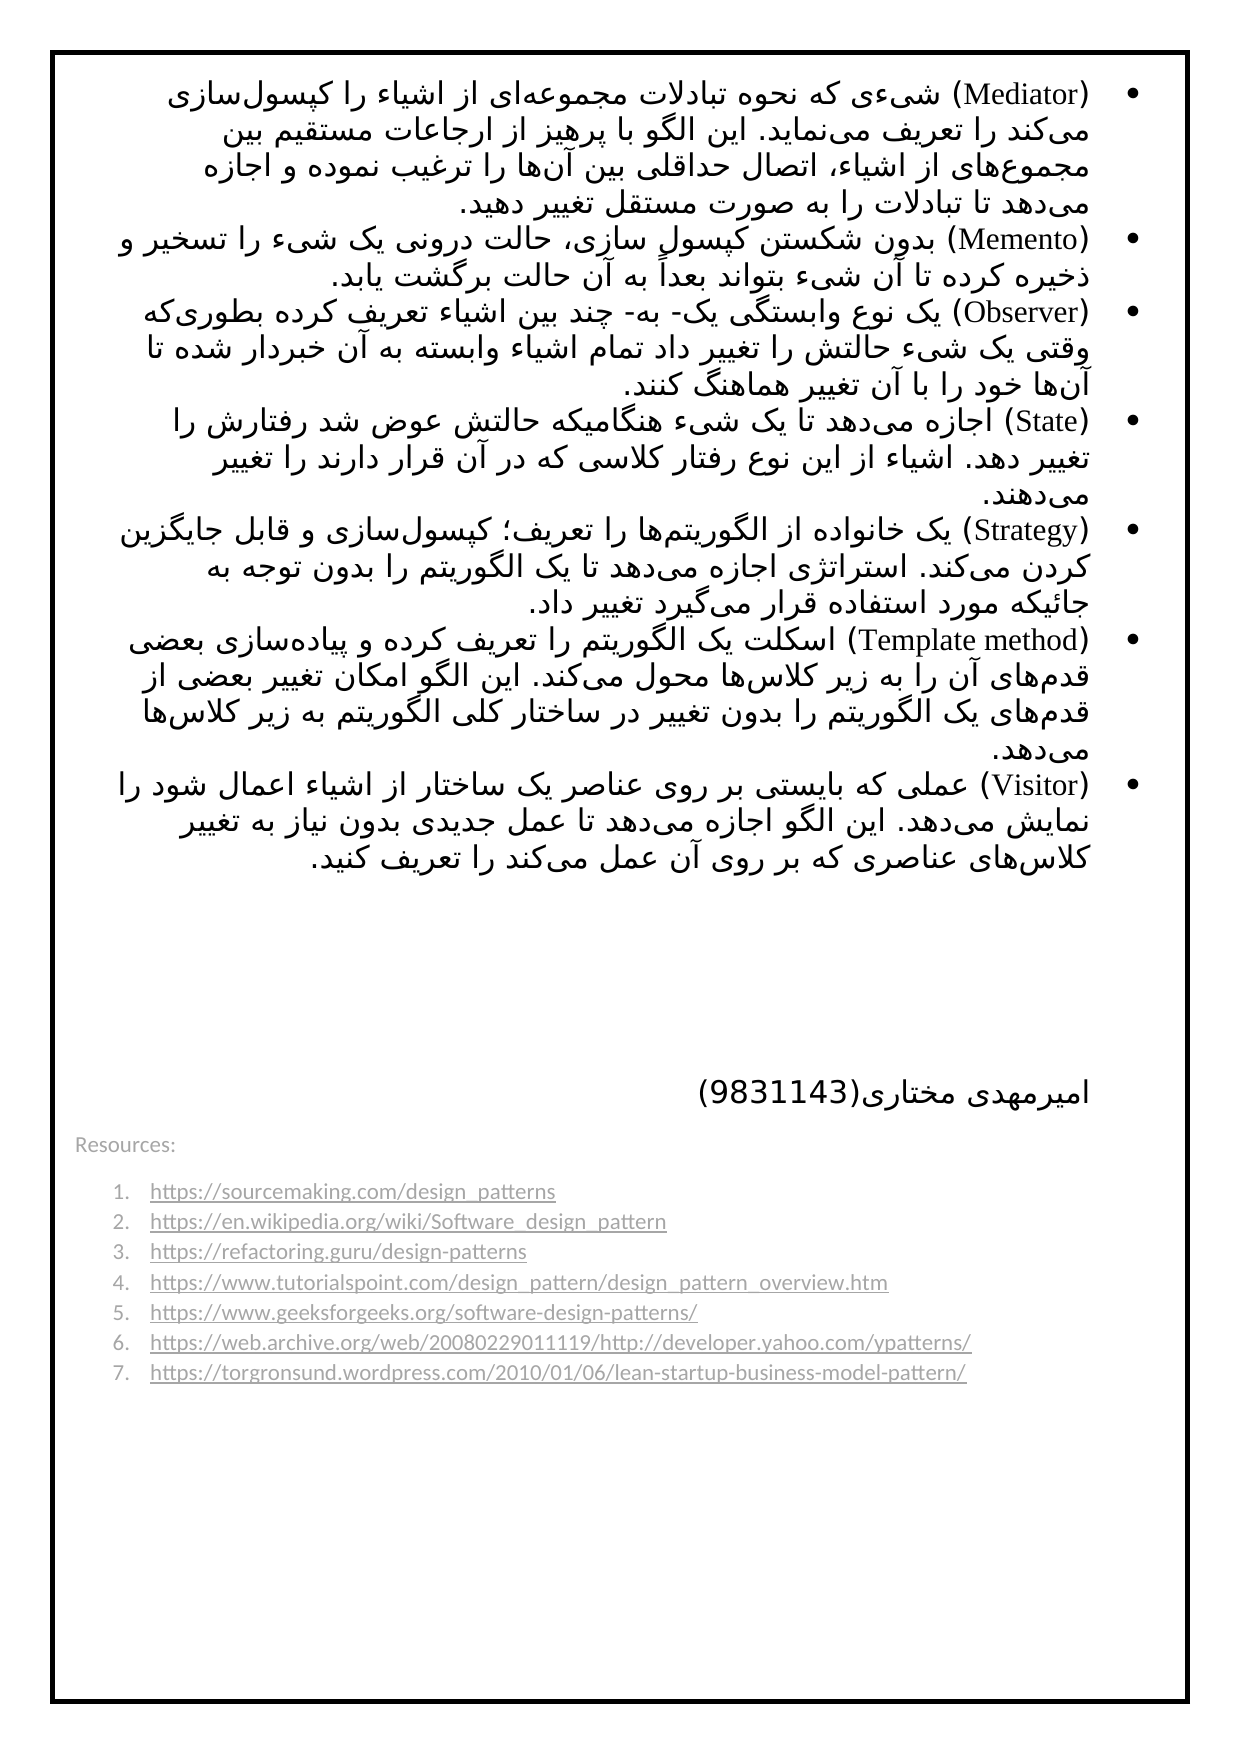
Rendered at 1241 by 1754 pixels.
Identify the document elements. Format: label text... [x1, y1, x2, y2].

list امیرمهدی مختاری(9831143) [75, 1074, 1090, 1111]
list (Strategy) یک خانواده از الگوریتم‌ها را تعریف؛ کپسول‌سازی و قابل جایگزین کردن می‌کند. استراتژی اجازه می‌دهد تا یک الگوریتم را بدون توجه به جائیکه مورد استفاده قرار می‌گیرد تغییر داد. [115, 512, 1128, 621]
text Resources: [75, 1130, 1165, 1158]
list (State) اجازه می‌دهد تا یک شیء هنگامیکه حالتش عوض شد رفتارش را تغییر دهد. اشیاء از این نوع رفتار کلاسی که در آن قرار دارند را تغییر می‌دهند. [115, 402, 1128, 512]
list https://web.archive.org/web/20080229011119/http://developer.yahoo.com/ypatterns/ [112, 1328, 1165, 1356]
list https://torgronsund.wordpress.com/2010/01/06/lean-startup-business-model-pattern/ [112, 1358, 1165, 1386]
list https://www.geeksforgeeks.org/software-design-patterns/ [112, 1298, 1165, 1326]
list (Visitor) عملی که بایستی بر روی عناصر یک ساختار از اشیاء اعمال شود را نمایش می‌دهد. این الگو اجازه می‌دهد تا عمل جدیدی بدون نیاز به تغییر کلاس‌های عناصری که بر روی آن عمل می‌کند را تعریف کنید. [115, 766, 1128, 876]
list https://en.wikipedia.org/wiki/Software_design_pattern [112, 1207, 1165, 1235]
list (Observer) یک نوع وابستگی یک- به- چند بین اشیاء تعریف کرده بطوری‌که وقتی یک شیء حالتش را تغییر داد تمام اشیاء وابسته به آن خبردار شده تا آن‌ها خود را با آن تغییر هماهنگ کنند. [115, 293, 1128, 402]
list https://sourcemaking.com/design_patterns [112, 1177, 1165, 1205]
list (Template method) اسکلت یک الگوریتم را تعریف کرده و پیاده‌سازی بعضی قدم‌های آن را به زیر کلاس‌ها محول می‌کند. این الگو امکان تغییر بعضی از قدم‌های یک الگوریتم را بدون تغییر در ساختار کلی الگوریتم به زیر کلاس‌ها می‌دهد. [115, 621, 1128, 766]
list (Memento) بدون شکستن کپسول سازی، حالت درونی یک شیء را تسخیر و ذخیره کرده تا آن شیء بتواند بعداً به آن حالت برگشت یابد. [115, 221, 1128, 293]
list https://www.tutorialspoint.com/design_pattern/design_pattern_overview.htm [112, 1268, 1165, 1296]
list (Mediator) شیءی که نحوه تبادلات مجموعه‌ای از اشیاء را کپسول‌سازی می‌کند را تعریف می‌نماید. این الگو با پرهیز از ارجاعات مستقیم بین مجموع‌های از اشیاء، اتصال حداقلی بین آن‌ها را ترغیب نموده و اجازه می‌دهد تا تبادلات را به صورت مستقل تغییر دهید. [115, 75, 1128, 221]
list https://refactoring.guru/design-patterns [112, 1237, 1165, 1265]
